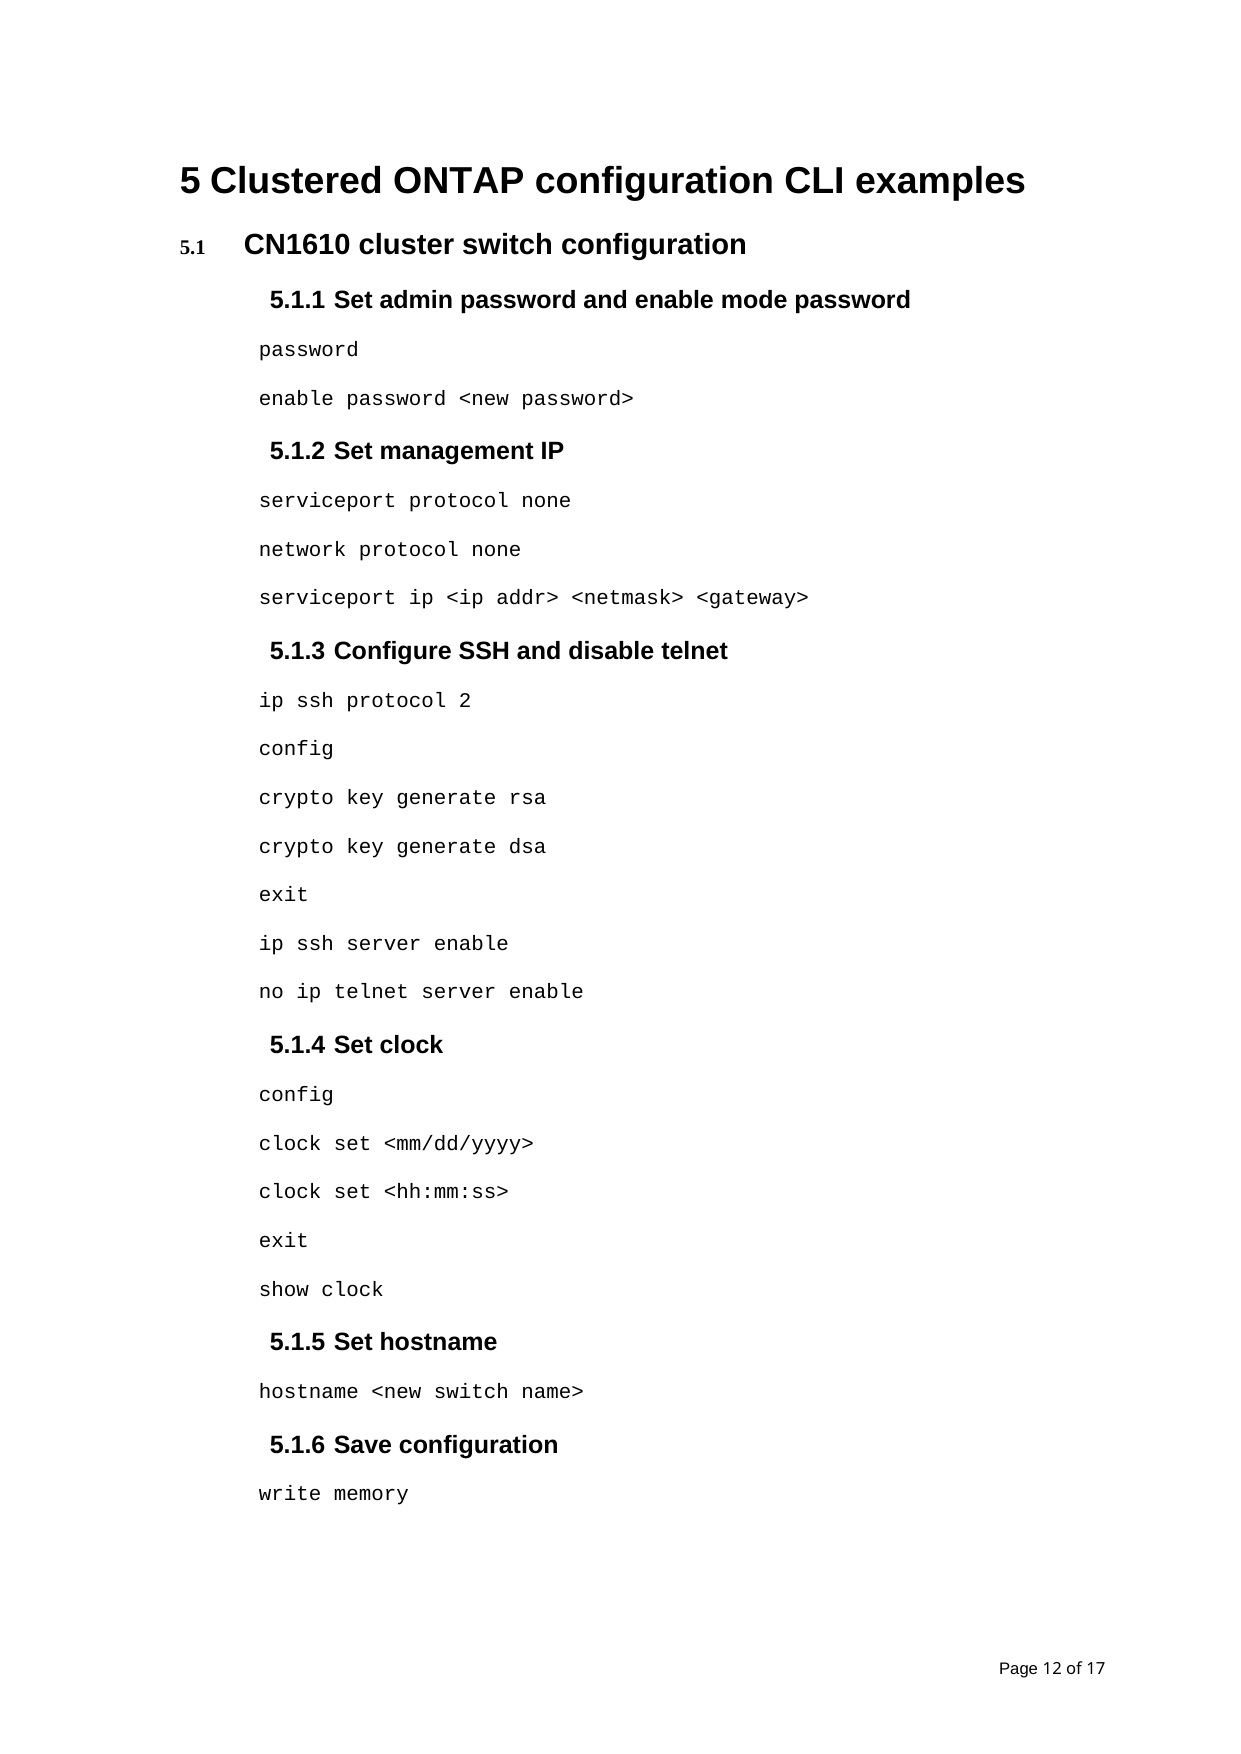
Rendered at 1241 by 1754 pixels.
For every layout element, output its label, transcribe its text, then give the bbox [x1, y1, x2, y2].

subtitle Set clock [269, 1030, 1105, 1059]
text exit [258, 884, 1105, 908]
text network protocol none [258, 539, 1105, 562]
text config [258, 1084, 1105, 1108]
text write memory [258, 1483, 1105, 1507]
text crypto key generate dsa [258, 836, 1105, 859]
text show clock [258, 1278, 1105, 1302]
text crypto key generate rsa [258, 787, 1105, 811]
subtitle CN1610 cluster switch configuration [179, 227, 1105, 260]
text config [258, 738, 1105, 762]
text serviceport protocol none [258, 490, 1105, 514]
subtitle Configure SSH and disable telnet [269, 636, 1105, 665]
text no ip telnet server enable [258, 982, 1105, 1005]
subtitle Save configuration [269, 1429, 1105, 1458]
text ip ssh server enable [258, 933, 1105, 957]
text enable password <new password> [258, 388, 1105, 411]
text hostname <new switch name> [258, 1381, 1105, 1404]
text password [258, 339, 1105, 363]
text clock set <mm/dd/yyyy> [258, 1133, 1105, 1156]
subtitle Clustered ONTAP configuration CLI examples [179, 158, 1105, 202]
text clock set <hh:mm:ss> [258, 1181, 1105, 1205]
text exit [258, 1230, 1105, 1253]
text ip ssh protocol 2 [258, 690, 1105, 713]
subtitle Set admin password and enable mode password [269, 285, 1105, 314]
subtitle Set management IP [269, 436, 1105, 465]
text serviceport ip <ip addr> <netmask> <gateway> [258, 587, 1105, 611]
subtitle Set hostname [269, 1327, 1105, 1356]
